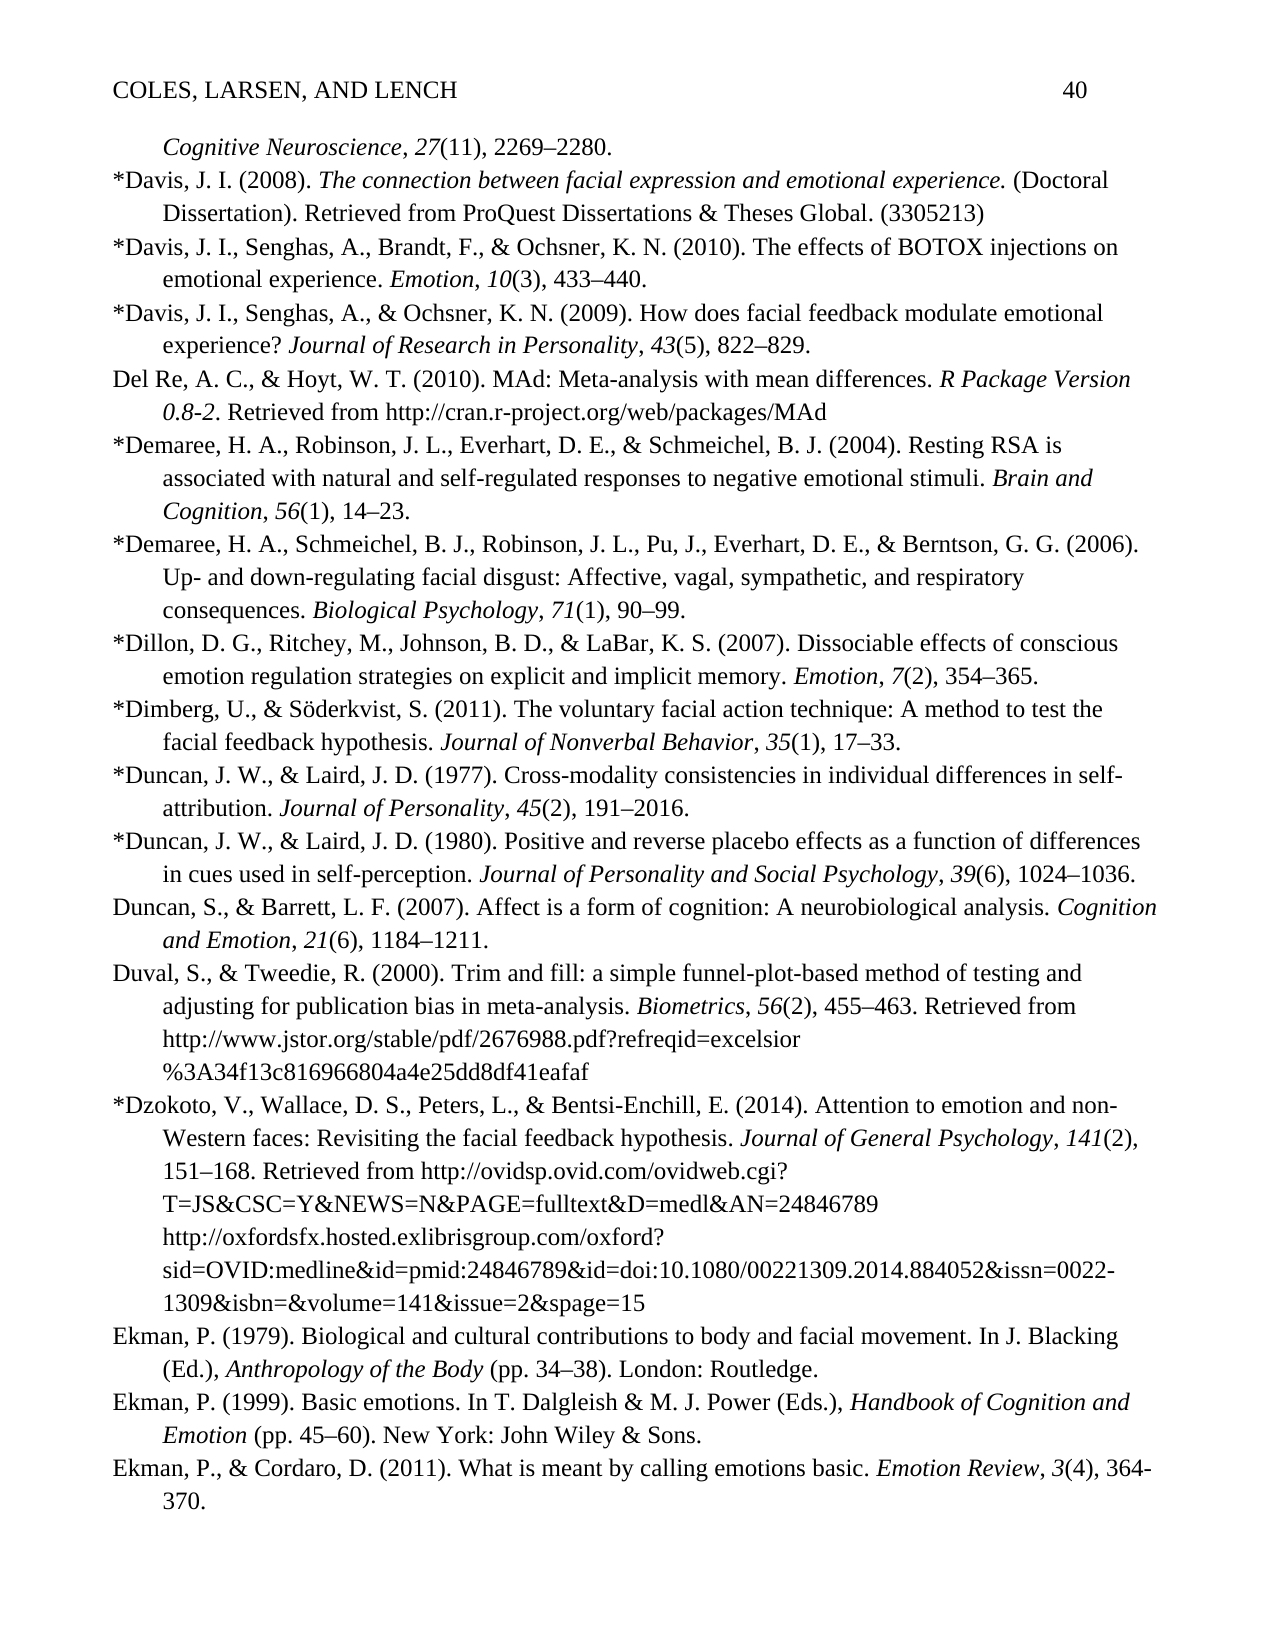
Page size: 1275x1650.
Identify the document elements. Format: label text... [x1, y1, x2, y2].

text *Davis, J. I., Senghas, A., Brandt, F., & Ochsner, K. N. (2010). The effects of BOTOX injections on emotional experience. Emotion, 10(3), 433–440. [112, 232, 1162, 293]
text *Duncan, J. W., & Laird, J. D. (1980). Positive and reverse placebo effects as a function of differences in cues used in self-perception. Journal of Personality and Social Psychology, 39(6), 1024–1036. [112, 826, 1162, 888]
text *Duncan, J. W., & Laird, J. D. (1977). Cross-modality consistencies in individual differences in self-attribution. Journal of Personality, 45(2), 191–2016. [112, 760, 1162, 822]
text *Davis, J. I., Senghas, A., & Ochsner, K. N. (2009). How does facial feedback modulate emotional experience? Journal of Research in Personality, 43(5), 822–829. [112, 298, 1162, 359]
text Del Re, A. C., & Hoyt, W. T. (2010). MAd: Meta-analysis with mean differences. R Package Version 0.8-2. Retrieved from http://cran.r-project.org/web/packages/MAd [112, 364, 1162, 425]
text *Demaree, H. A., Schmeichel, B. J., Robinson, J. L., Pu, J., Everhart, D. E., & Berntson, G. G. (2006). Up- and down-regulating facial disgust: Affective, vagal, sympathetic, and respiratory consequences. Biological Psychology, 71(1), 90–99. [112, 529, 1162, 623]
text Ekman, P., & Cordaro, D. (2011). What is meant by calling emotions basic. Emotion Review, 3(4), 364-370. [112, 1453, 1162, 1515]
text Ekman, P. (1999). Basic emotions. In T. Dalgleish & M. J. Power (Eds.), Handbook of Cognition and Emotion (pp. 45–60). New York: John Wiley & Sons. [112, 1387, 1162, 1449]
text *Dzokoto, V., Wallace, D. S., Peters, L., & Bentsi-Enchill, E. (2014). Attention to emotion and non-Western faces: Revisiting the facial feedback hypothesis. Journal of General Psychology, 141(2), 151–168. Retrieved from http://ovidsp.ovid.com/ovidweb.cgi?T=JS&CSC=Y&NEWS=N&PAGE=fulltext&D=medl&AN=24846789 http://oxfordsfx.hosted.exlibrisgroup.com/oxford?sid=OVID:medline&id=pmid:24846789&id=doi:10.1080/00221309.2014.884052&issn=0022-1309&isbn=&volume=141&issue=2&spage=15 [112, 1090, 1162, 1317]
text *Dillon, D. G., Ritchey, M., Johnson, B. D., & LaBar, K. S. (2007). Dissociable effects of conscious emotion regulation strategies on explicit and implicit memory. Emotion, 7(2), 354–365. [112, 628, 1162, 689]
text *Demaree, H. A., Robinson, J. L., Everhart, D. E., & Schmeichel, B. J. (2004). Resting RSA is associated with natural and self-regulated responses to negative emotional stimuli. Brain and Cognition, 56(1), 14–23. [112, 430, 1162, 524]
text *Dimberg, U., & Söderkvist, S. (2011). The voluntary facial action technique: A method to test the facial feedback hypothesis. Journal of Nonverbal Behavior, 35(1), 17–33. [112, 694, 1162, 756]
text Ekman, P. (1979). Biological and cultural contributions to body and facial movement. In J. Blacking (Ed.), Anthropology of the Body (pp. 34–38). London: Routledge. [112, 1321, 1162, 1383]
text Duval, S., & Tweedie, R. (2000). Trim and fill: a simple funnel-plot-based method of testing and adjusting for publication bias in meta-analysis. Biometrics, 56(2), 455–463. Retrieved from http://www.jstor.org/stable/pdf/2676988.pdf?refreqid=excelsior%3A34f13c816966804a4e25dd8df41eafaf [112, 958, 1162, 1086]
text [112, 132, 1162, 161]
text Duncan, S., & Barrett, L. F. (2007). Affect is a form of cognition: A neurobiological analysis. Cognition and Emotion, 21(6), 1184–1211. [112, 892, 1162, 954]
text *Davis, J. I. (2008). The connection between facial expression and emotional experience. (Doctoral Dissertation). Retrieved from ProQuest Dissertations & Theses Global. (3305213) [112, 166, 1162, 227]
